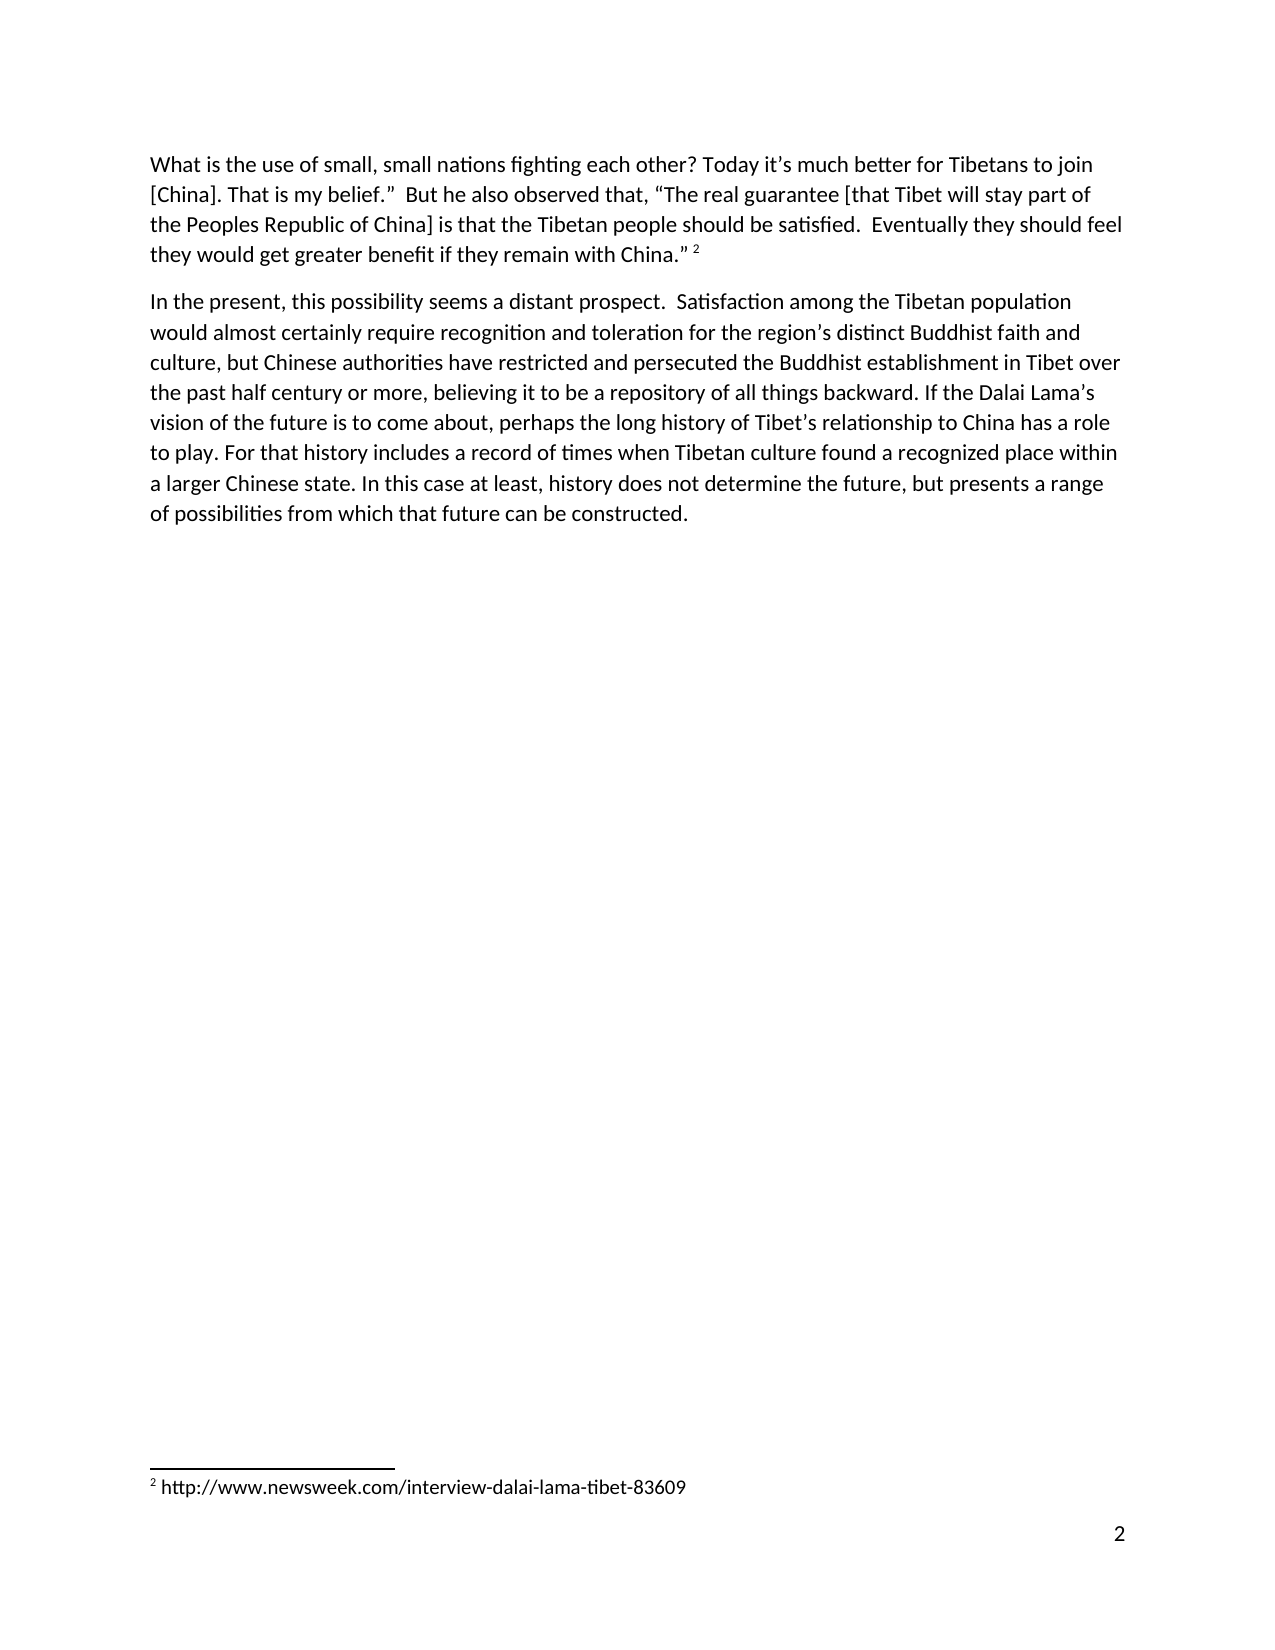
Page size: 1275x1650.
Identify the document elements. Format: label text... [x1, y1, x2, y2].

text In the present, this possibility seems a distant prospect. Satisfaction among the Tibetan population would almost certainly require recognition and toleration for the region’s distinct Buddhist faith and culture, but Chinese authorities have restricted and persecuted the Buddhist establishment in Tibet over the past half century or more, believing it to be a repository of all things backward. If the Dalai Lama’s vision of the future is to come about, perhaps the long history of Tibet’s relationship to China has a role to play. For that history includes a record of times when Tibetan culture found a recognized place within a larger Chinese state. In this case at least, history does not determine the future, but presents a range of possibilities from which that future can be constructed. [150, 287, 1125, 527]
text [150, 150, 1125, 269]
